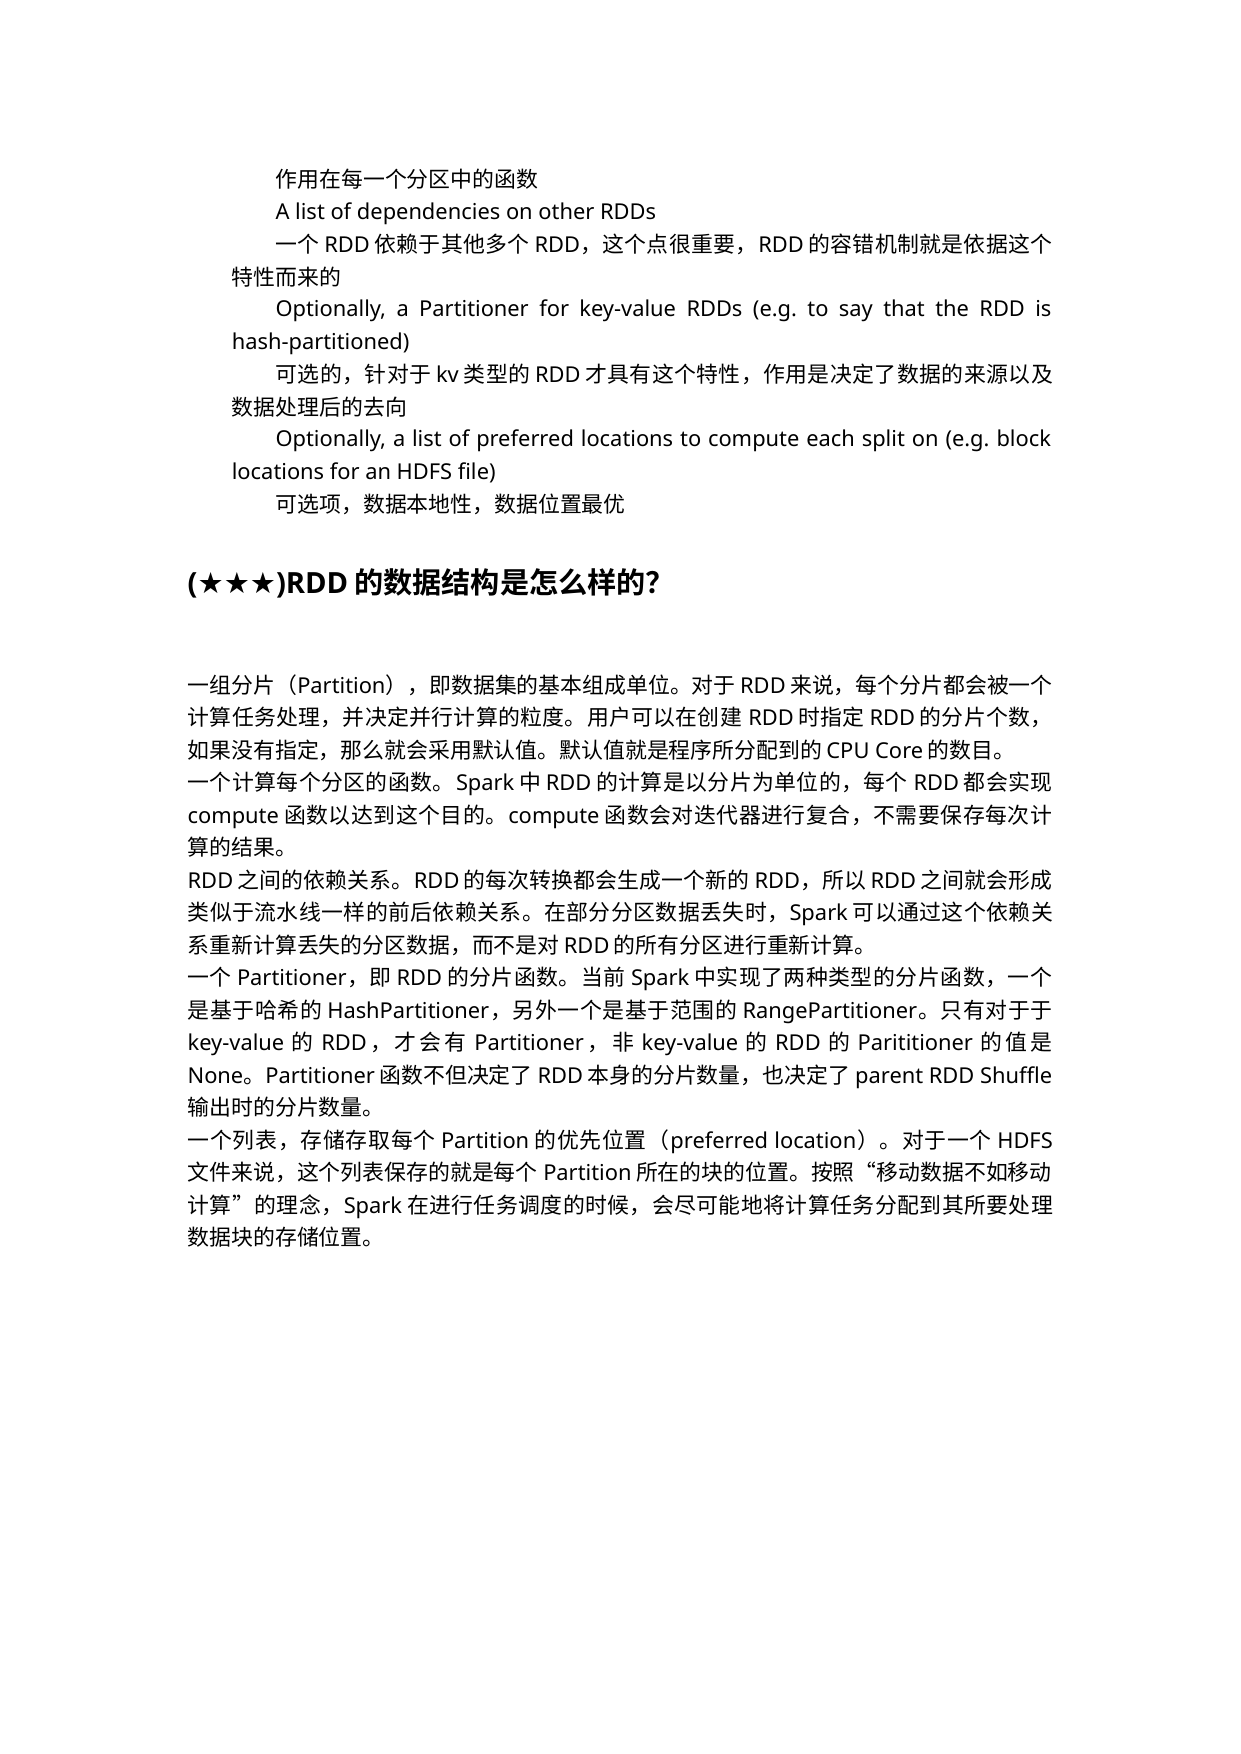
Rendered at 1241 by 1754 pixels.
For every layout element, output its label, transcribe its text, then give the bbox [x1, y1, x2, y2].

text A list of dependencies on other RDDs [232, 194, 1053, 227]
subtitle (★★★)RDD的数据结构是怎么样的？ [187, 549, 1053, 614]
text 可选的，针对于kv类型的RDD才具有这个特性，作用是决定了数据的来源以及数据处理后的去向 [232, 357, 1053, 422]
text Optionally, a list of preferred locations to compute each split on (e.g. block locations for an HDFS file) [232, 422, 1053, 487]
text 作用在每一个分区中的函数 [232, 162, 1053, 194]
text 一个RDD依赖于其他多个RDD，这个点很重要，RDD的容错机制就是依据这个特性而来的 [232, 227, 1053, 292]
text Optionally, a Partitioner for key-value RDDs (e.g. to say that the RDD is hash-partitioned) [232, 292, 1053, 357]
list 可选项，数据本地性，数据位置最优 [232, 487, 1053, 519]
